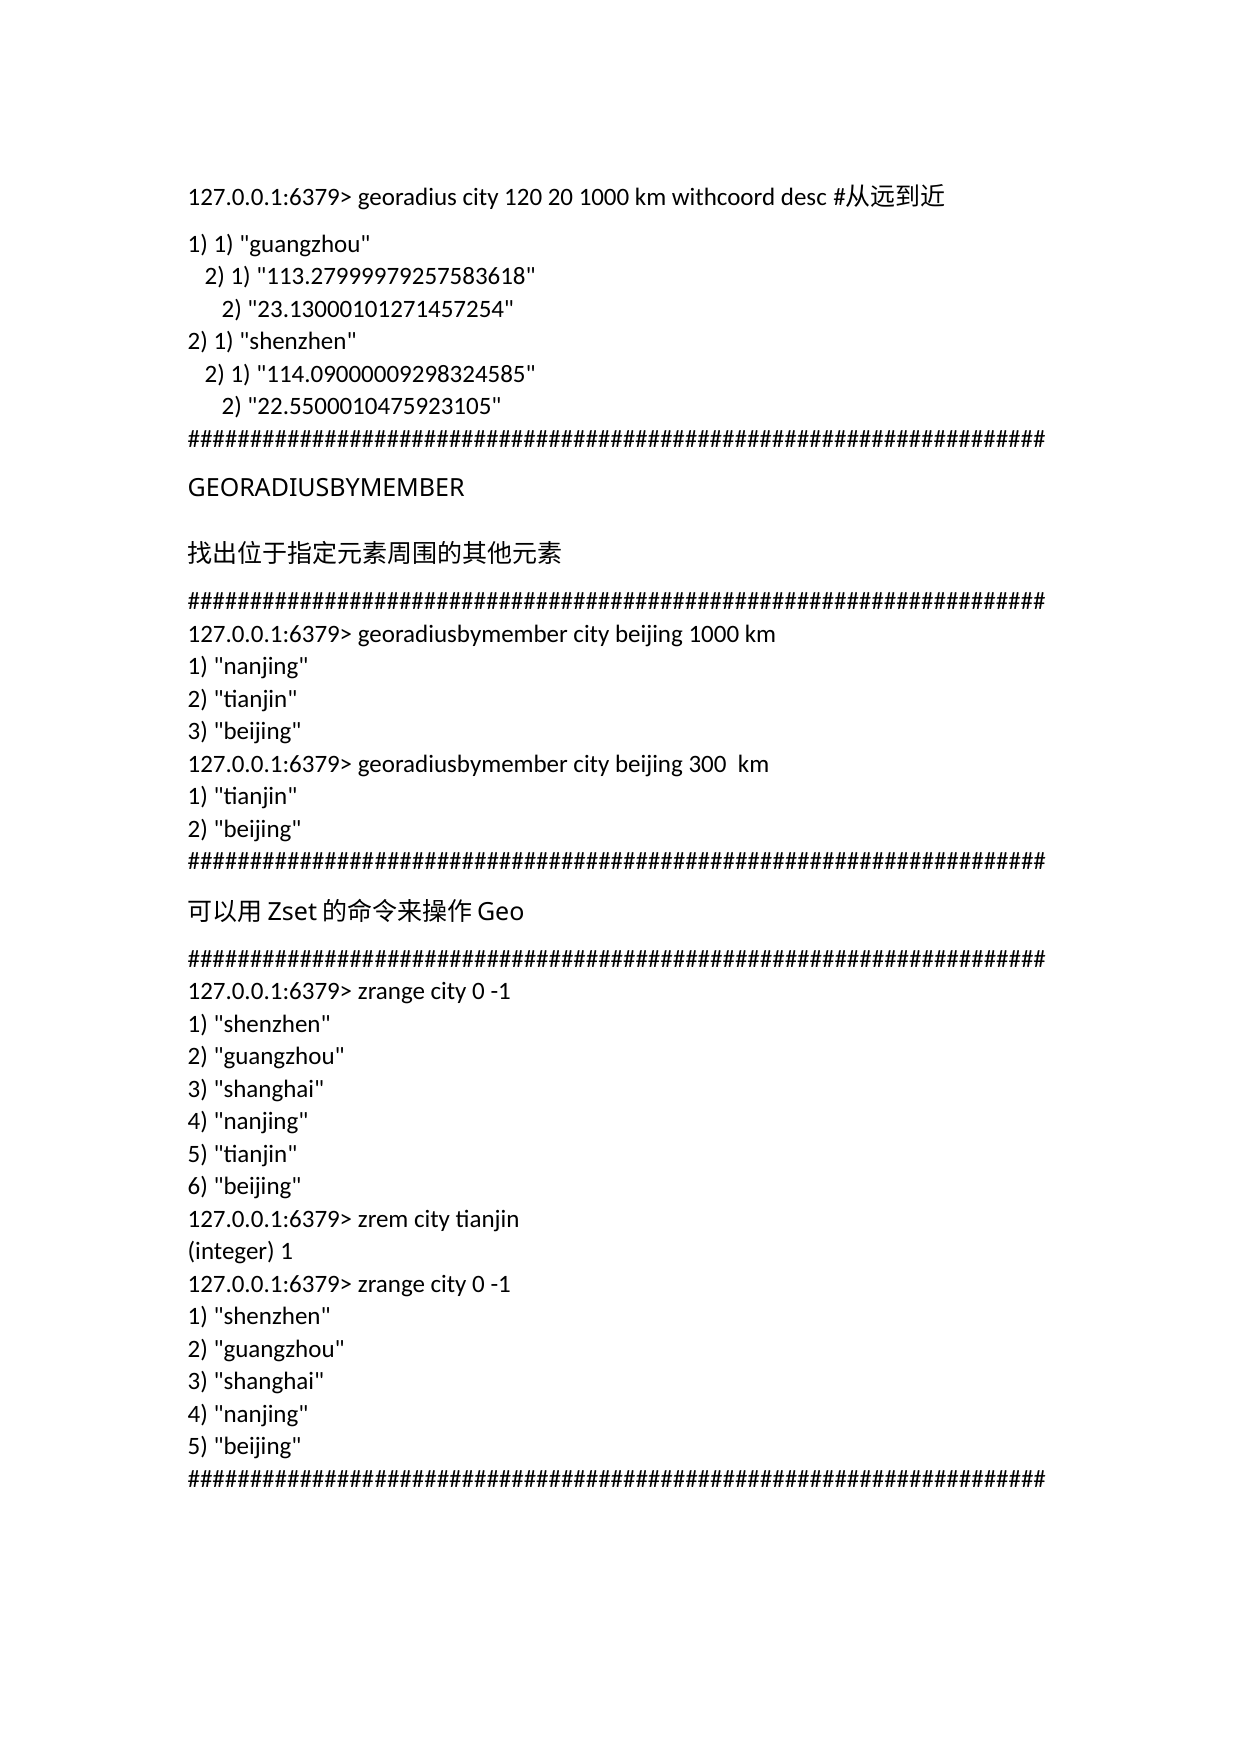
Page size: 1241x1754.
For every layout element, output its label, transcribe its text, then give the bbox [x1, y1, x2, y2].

text 6) "beijing" [187, 1169, 1053, 1202]
text 4) "nanjing" [187, 1104, 1053, 1137]
text 2) "beijing" [187, 812, 1053, 844]
text 4) "nanjing" [187, 1397, 1053, 1429]
text 3) "beijing" [187, 714, 1053, 747]
text 2) "tianjin" [187, 682, 1053, 714]
text 3) "shanghai" [187, 1364, 1053, 1397]
text 2) 1) "114.09000009298324585" [187, 357, 1053, 389]
text 2) "22.5500010475923105" [187, 389, 1053, 422]
list ##################################################################### [187, 422, 1053, 454]
text 5) "tianjin" [187, 1137, 1053, 1169]
text 2) "23.13000101271457254" [187, 292, 1053, 324]
text 127.0.0.1:6379> georadius city 120 20 1000 km withcoord desc #从远到近 [187, 162, 1053, 227]
list ##################################################################### [187, 584, 1053, 617]
text (integer) 1 [187, 1234, 1053, 1267]
text GEORADIUSBYMEMBER [187, 454, 1053, 519]
text 2) 1) "shenzhen" [187, 324, 1053, 357]
text 1) "shenzhen" [187, 1299, 1053, 1332]
text 3) "shanghai" [187, 1072, 1053, 1104]
text 127.0.0.1:6379> zrange city 0 -1 [187, 1267, 1053, 1299]
text 1) 1) "guangzhou" [187, 227, 1053, 259]
list ##################################################################### [187, 942, 1053, 974]
text 找出位于指定元素周围的其他元素 [187, 519, 1053, 584]
text 127.0.0.1:6379> zrange city 0 -1 [187, 974, 1053, 1007]
text 1) "tianjin" [187, 779, 1053, 812]
list ##################################################################### [187, 844, 1053, 877]
text 2) "guangzhou" [187, 1039, 1053, 1072]
text 5) "beijing" [187, 1429, 1053, 1462]
text 127.0.0.1:6379> georadiusbymember city beijing 1000 km [187, 617, 1053, 649]
text 127.0.0.1:6379> zrem city tianjin [187, 1202, 1053, 1234]
text 1) "nanjing" [187, 649, 1053, 682]
text 2) 1) "113.27999979257583618" [187, 259, 1053, 292]
text 2) "guangzhou" [187, 1332, 1053, 1364]
list ##################################################################### [187, 1462, 1053, 1494]
text 127.0.0.1:6379> georadiusbymember city beijing 300 km [187, 747, 1053, 779]
text 1) "shenzhen" [187, 1007, 1053, 1039]
text 可以用Zset的命令来操作Geo [187, 877, 1053, 942]
